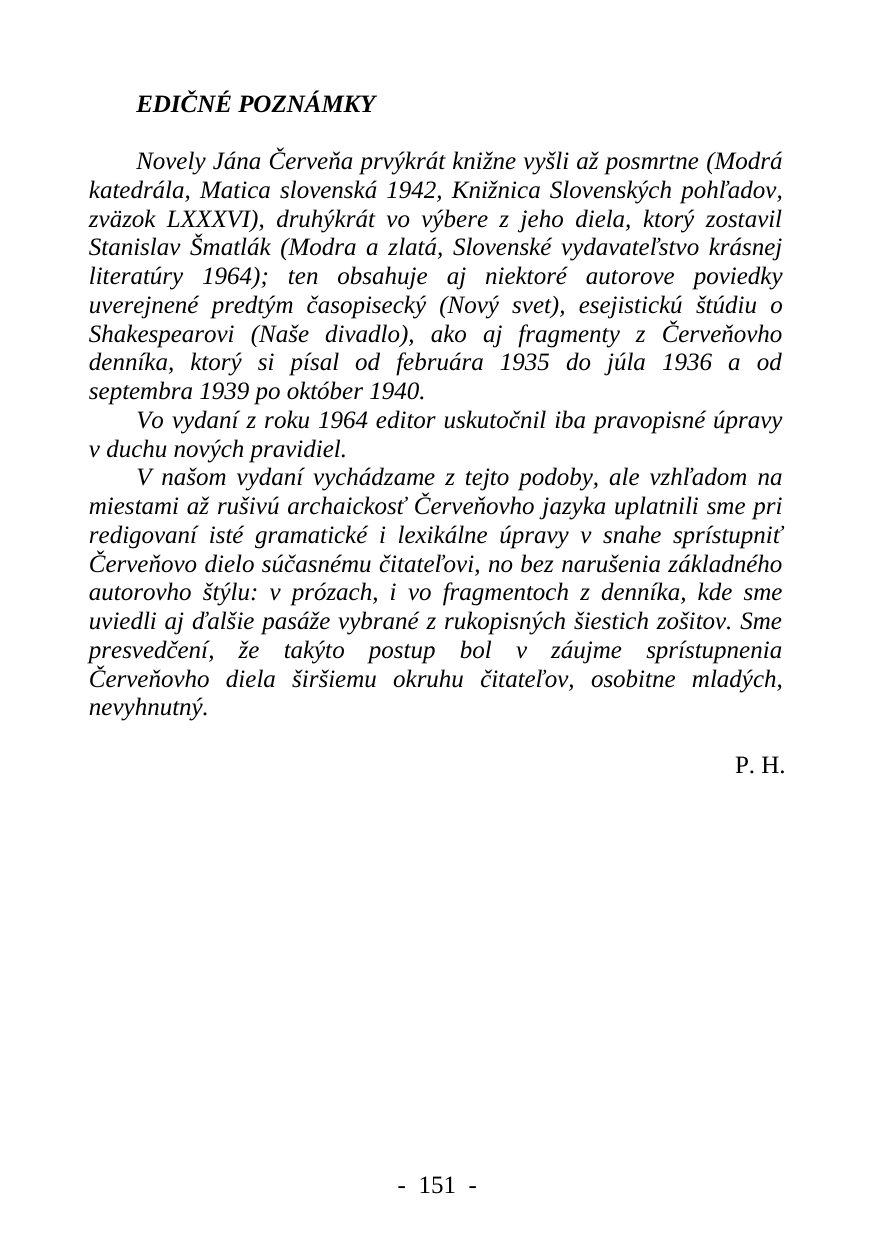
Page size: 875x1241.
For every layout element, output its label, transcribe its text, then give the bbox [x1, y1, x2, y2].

text Novely Jána Červeňa prvýkrát knižne vyšli až posmrtne (Modrá katedrála, Matica slovenská 1942, Knižnica Slovenských pohľadov, zväzok LXXXVI), druhýkrát vo výbere z jeho diela, ktorý zostavil Stanislav Šmatlák (Modra a zlatá, Slovenské vydavateľstvo krásnej literatúry 1964); ten obsahuje aj niektoré autorove poviedky uverejnené predtým časopisecký (Nový svet), esejistickú štúdiu o Shakespearovi (Naše divadlo), ako aj fragmenty z Červeňovho denníka, ktorý si písal od februára 1935 do júla 1936 a od septembra 1939 po október 1940. [89, 146, 785, 405]
text P. H. [89, 750, 785, 779]
text V našom vydaní vychádzame z tejto podoby, ale vzhľadom na miestami až rušivú archaickosť Červeňovho jazyka uplatnili sme pri redigovaní isté gramatické i lexikálne úpravy v snahe sprístupniť Červeňovo dielo súčasnému čitateľovi, no bez narušenia základného autorovho štýlu: v prózach, i vo fragmentoch z denníka, kde sme uviedli aj ďalšie pasáže vybrané z rukopisných šiestich zošitov. Sme presvedčení, že takýto postup bol v záujme sprístupnenia Červeňovho diela širšiemu okruhu čitateľov, osobitne mladých, nevyhnutný. [89, 462, 785, 721]
text EDIČNÉ POZNÁMKY [89, 89, 785, 117]
text Vo vydaní z roku 1964 editor uskutočnil iba pravopisné úpravy v duchu nových pravidiel. [89, 405, 785, 462]
